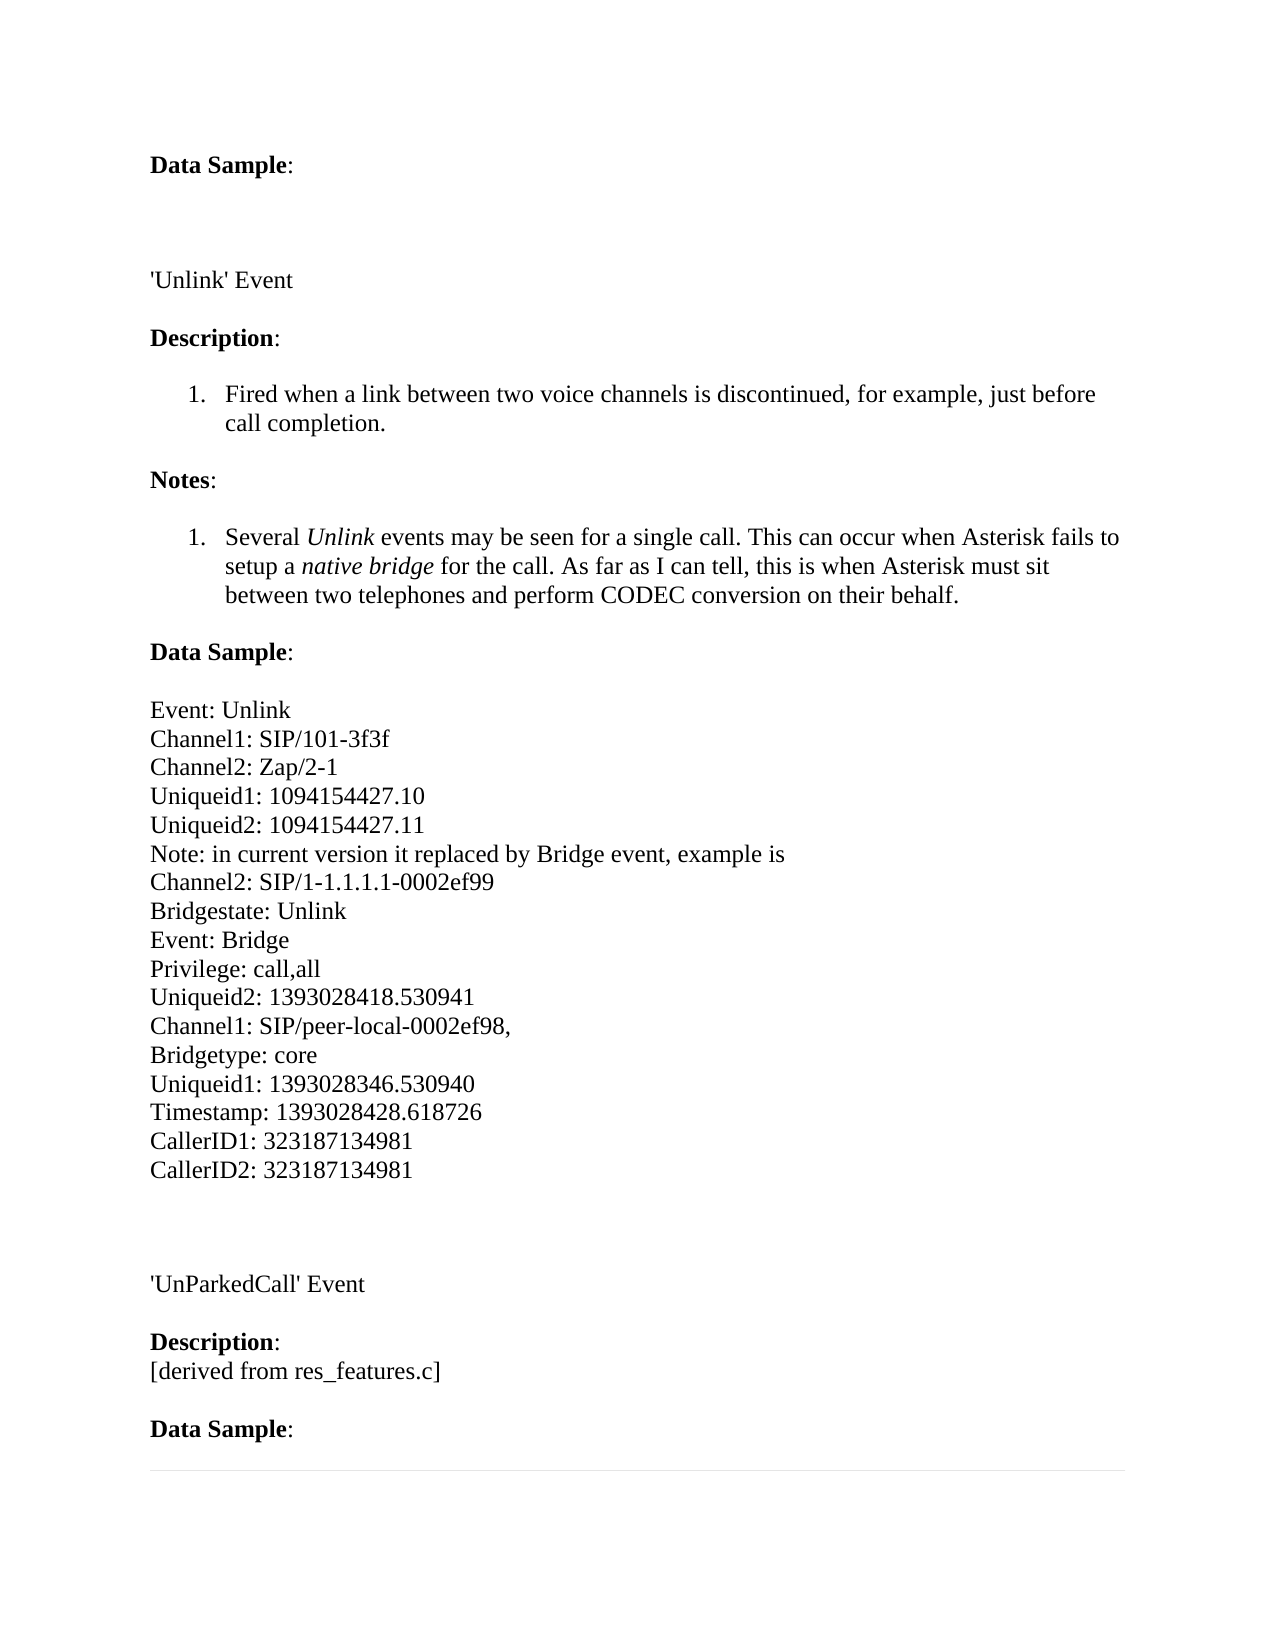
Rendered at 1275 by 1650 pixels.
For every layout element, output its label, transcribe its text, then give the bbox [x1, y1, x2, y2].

text Data Sample: Event: Unlink Channel1: SIP/101-3f3f Channel2: Zap/2-1 Uniqueid1: 1094154427.10 Uniqueid2: 1094154427.11 Note: in current version it replaced by Bridge event, example is Channel2: SIP/1-1.1.1.1-0002ef99 Bridgestate: Unlink Event: Bridge Privilege: call,all Uniqueid2: 1393028418.530941 Channel1: SIP/peer-local-0002ef98, Bridgetype: core Uniqueid1: 1393028346.530940 Timestamp: 1393028428.618726 CallerID1: 323187134981 CallerID2: 323187134981 [150, 609, 1125, 1240]
list Several Unlink events may be seen for a single call. This can occur when Asterisk fails to setup a native bridge for the call. As far as I can tell, this is when Asterisk must sit between two telephones and perform CODEC conversion on their behalf. [187, 522, 1125, 609]
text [150, 150, 1125, 236]
list Fired when a link between two voice channels is discontinued, for example, just before call completion. [187, 379, 1125, 437]
text Description: [150, 323, 1125, 379]
text 'Unlink' Event [150, 265, 1125, 293]
text Notes: [150, 437, 1125, 522]
text 'UnParkedCall' Event [150, 1269, 1125, 1298]
text Description: [derived from res_features.c] Data Sample: [150, 1327, 1125, 1470]
